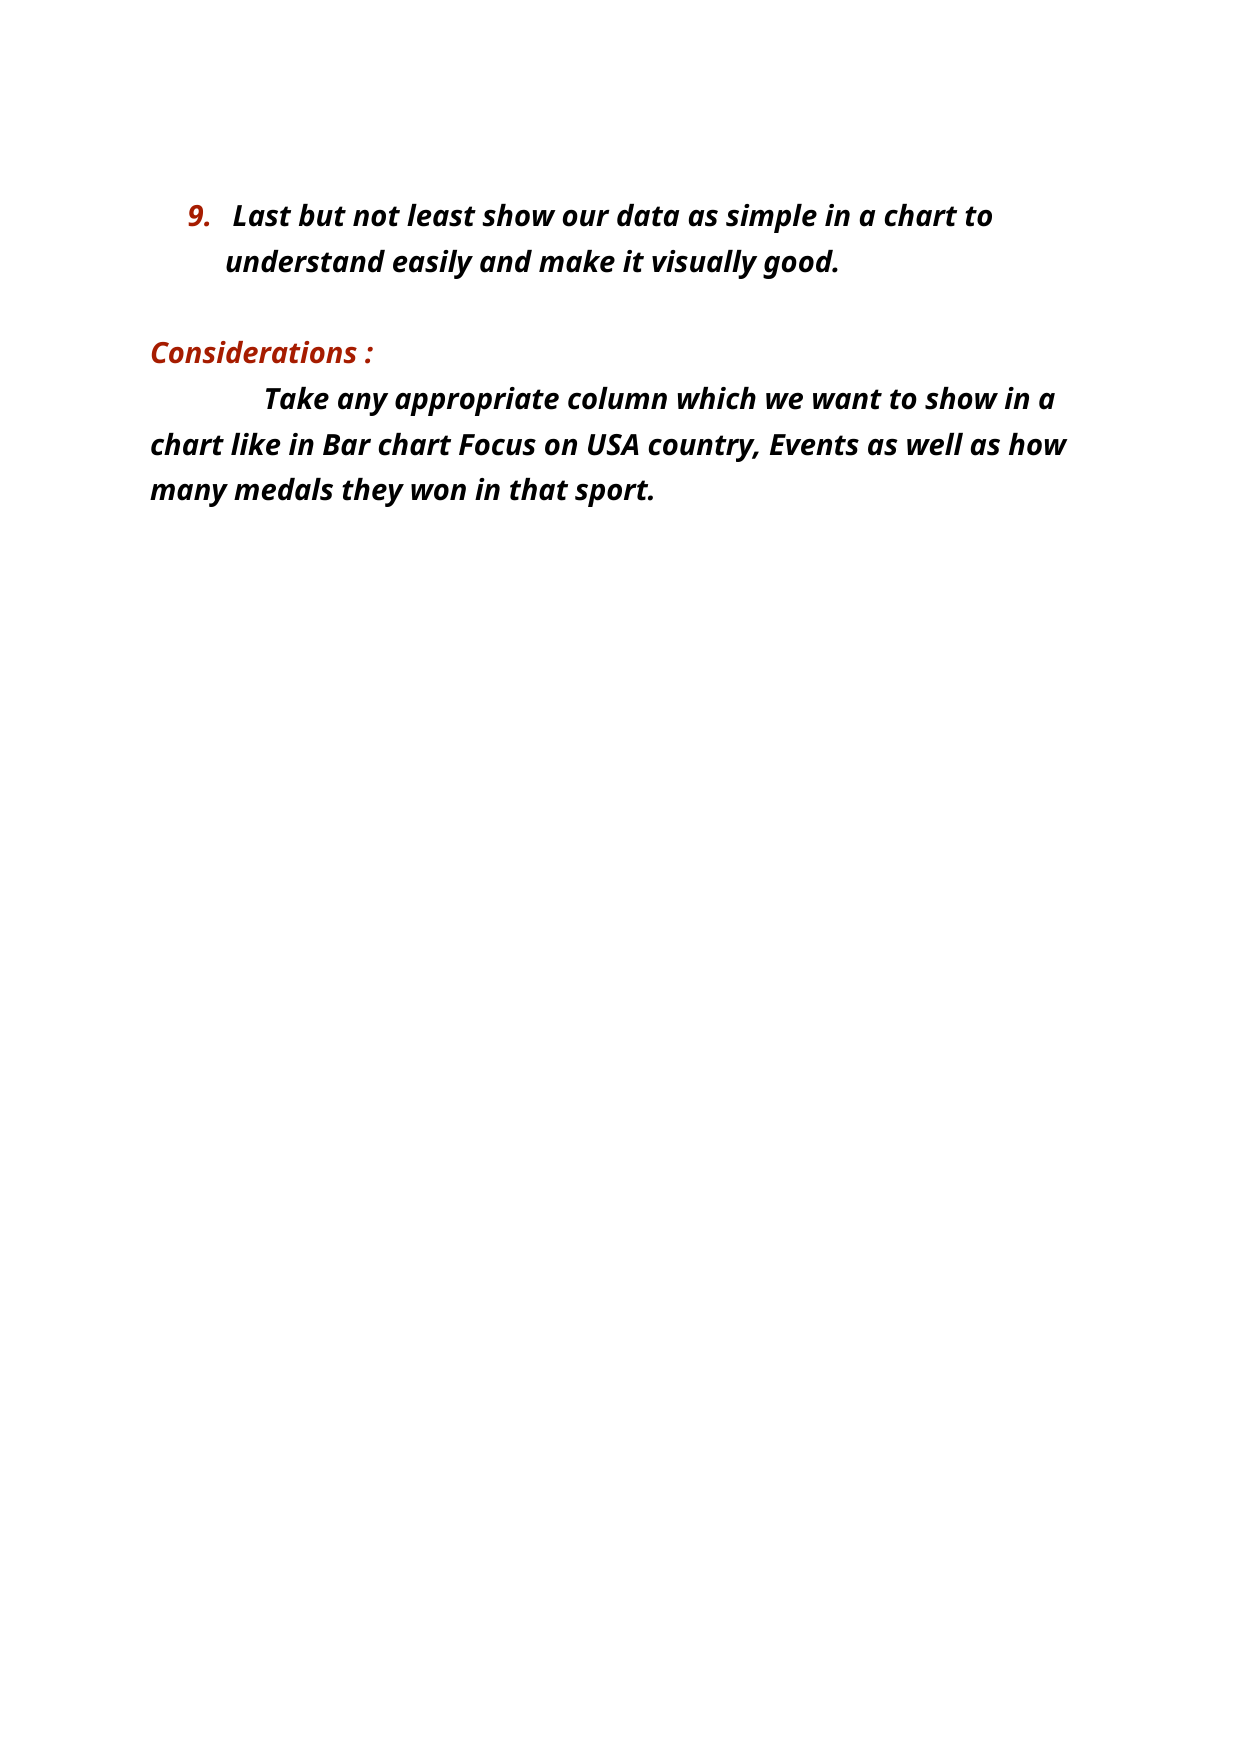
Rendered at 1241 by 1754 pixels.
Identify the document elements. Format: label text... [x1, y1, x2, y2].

text Take any appropriate column which we want to show in a chart like in Bar chart Focus on USA country, Events as well as how many medals they won in that sport. [150, 378, 1090, 509]
list Last but not least show our data as simple in a chart to understand easily and make it visually good. [187, 196, 1090, 281]
text Considerations : [150, 332, 1090, 372]
